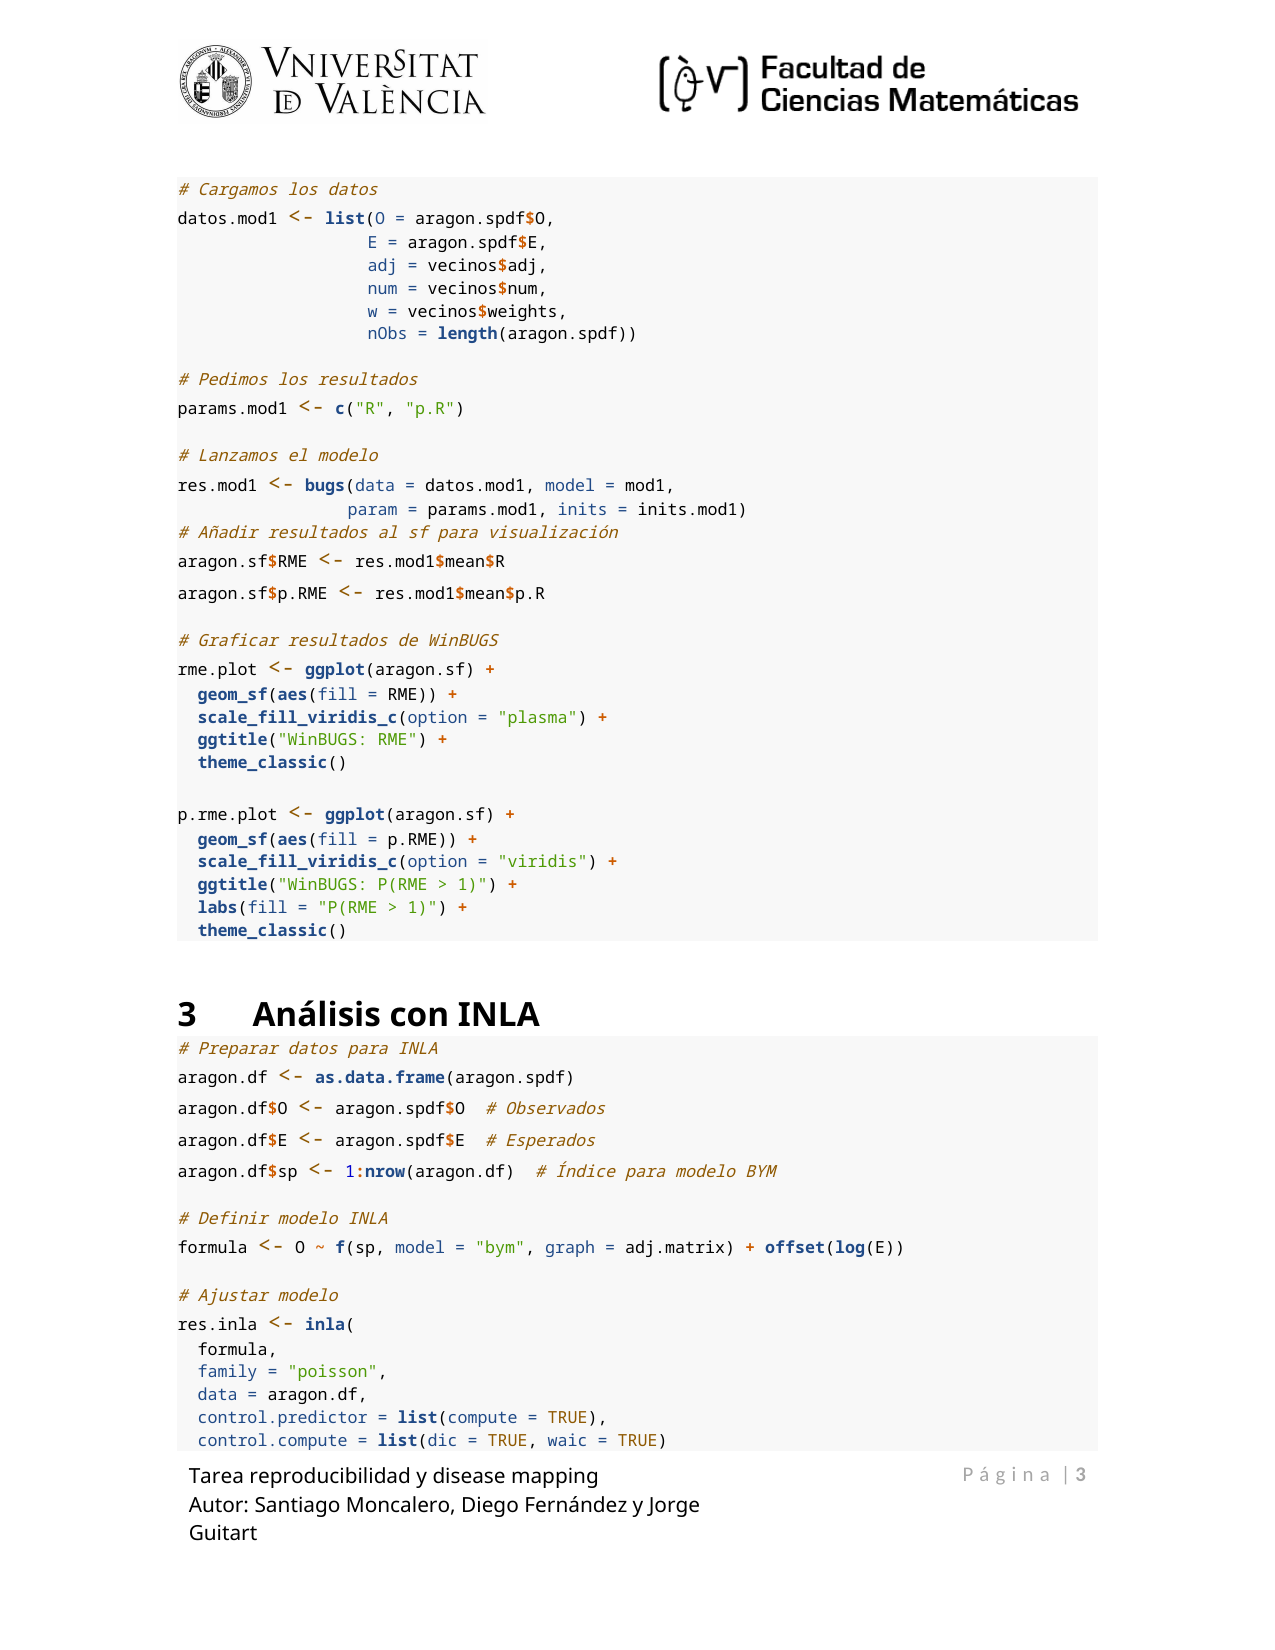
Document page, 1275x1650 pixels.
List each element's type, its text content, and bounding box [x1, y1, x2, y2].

text # Añadir resultados al sf para visualización aragon.sf$RME <- res.mod1$mean$R aragon.sf$p.RME <- res.mod1$mean$p.R # Graficar resultados de WinBUGS rme.plot <- ggplot(aragon.sf) + geom_sf(aes(fill = RME)) + scale_fill_viridis_c(option = "plasma") + ggtitle("WinBUGS: RME") + theme_classic() p.rme.plot <- ggplot(aragon.sf) + geom_sf(aes(fill = p.RME)) + scale_fill_viridis_c(option = "viridis") + ggtitle("WinBUGS: P(RME > 1)") + labs(fill = "P(RME > 1)") + theme_classic() [177, 521, 1098, 941]
subtitle 3 Análisis con INLA [177, 991, 1098, 1036]
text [177, 1036, 1098, 1451]
picture [177, 39, 489, 124]
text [177, 177, 1098, 521]
